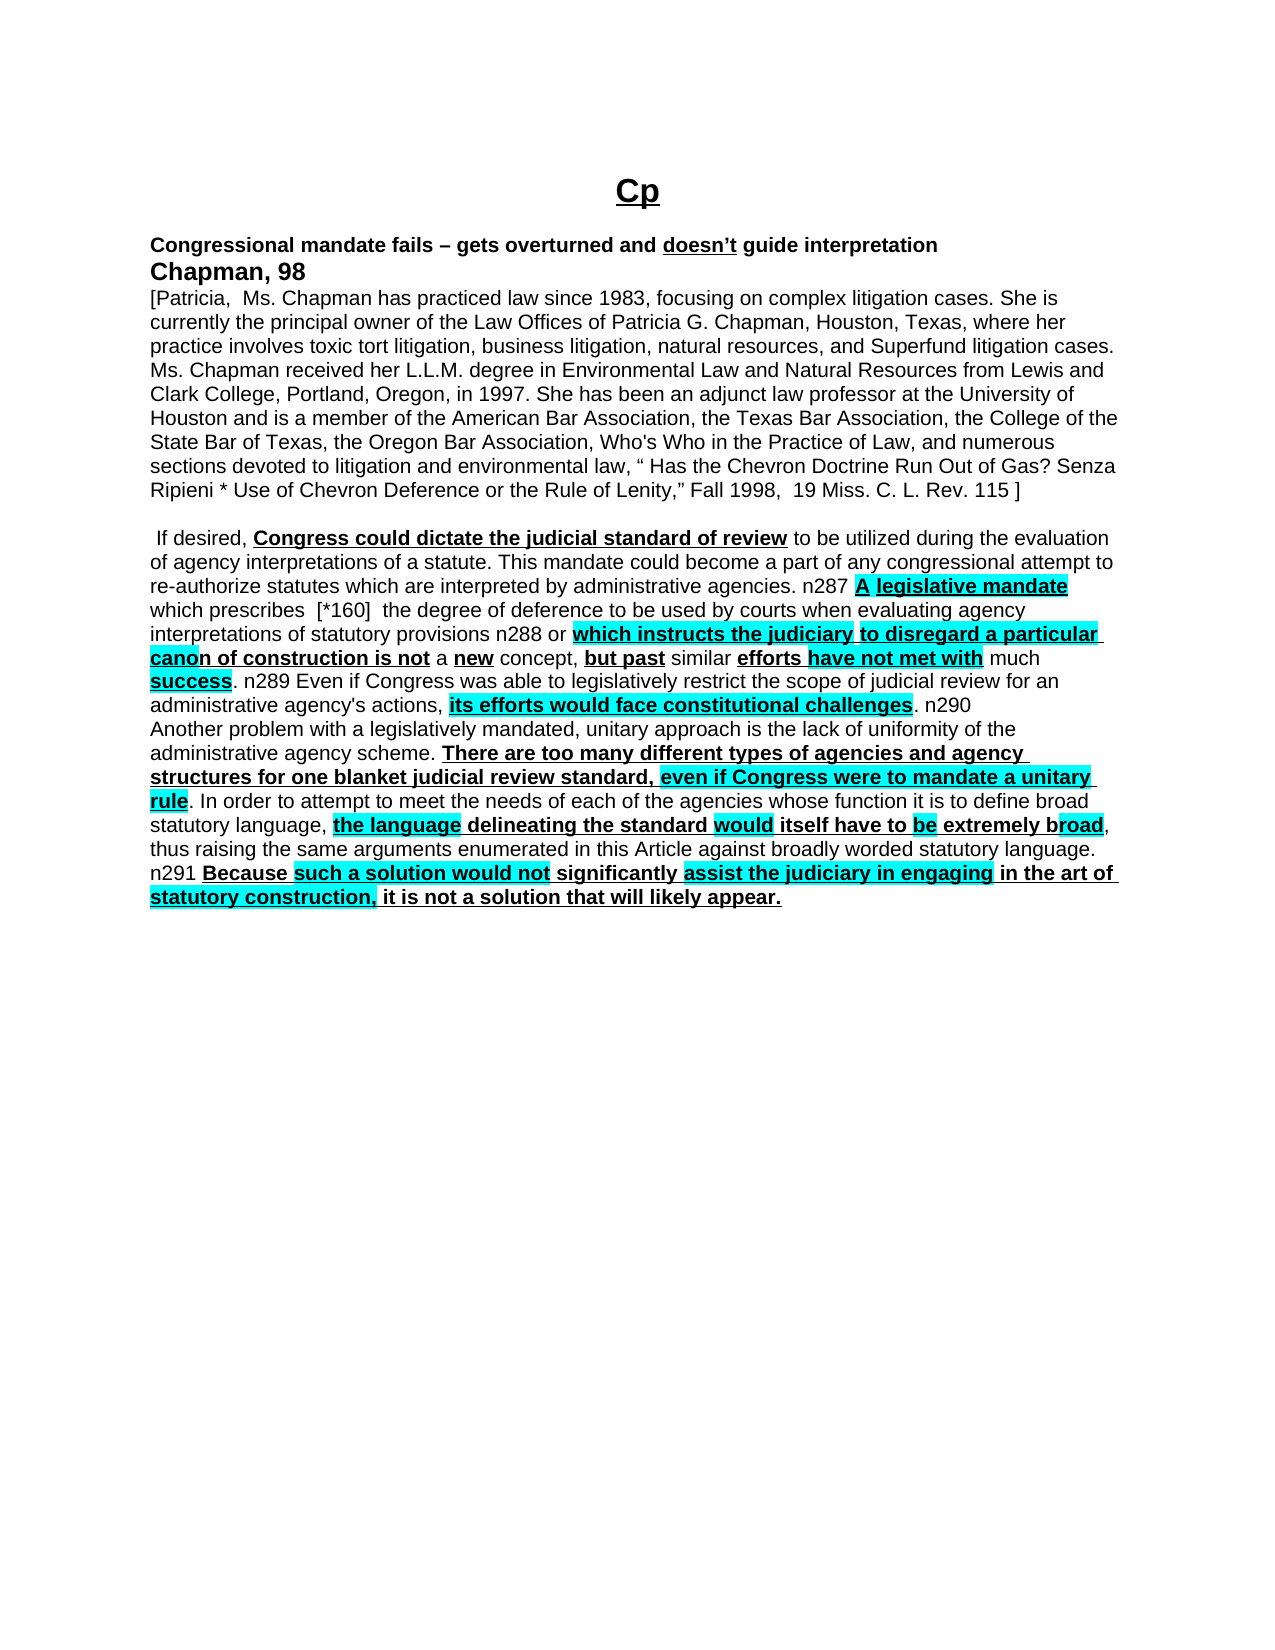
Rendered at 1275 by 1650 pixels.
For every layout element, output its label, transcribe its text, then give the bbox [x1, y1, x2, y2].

subtitle Cp [150, 171, 1125, 209]
text [Patricia, Ms. Chapman has practiced law since 1983, focusing on complex litigation cases. She is currently the principal owner of the Law Offices of Patricia G. Chapman, Houston, Texas, where her practice involves toxic tort litigation, business litigation, natural resources, and Superfund litigation cases. Ms. Chapman received her L.L.M. degree in Environmental Law and Natural Resources from Lewis and Clark College, Portland, Oregon, in 1997. She has been an adjunct law professor at the University of Houston and is a member of the American Bar Association, the Texas Bar Association, the College of the State Bar of Texas, the Oregon Bar Association, Who's Who in the Practice of Law, and numerous sections devoted to litigation and environmental law, “ Has the Chevron Doctrine Run Out of Gas? Senza Ripieni * Use of Chevron Deference or the Rule of Lenity,” Fall 1998, 19 Miss. C. L. Rev. 115 ] [150, 286, 1125, 502]
text Another problem with a legislatively mandated, unitary approach is the lack of uniformity of the administrative agency scheme. There are too many different types of agencies and agency structures for one blanket judicial review standard, even if Congress were to mandate a unitary rule. In order to attempt to meet the needs of each of the agencies whose function it is to define broad statutory language, the language delineating the standard would itself have to be extremely broad, thus raising the same arguments enumerated in this Article against broadly worded statutory language. n291 Because such a solution would not significantly assist the judiciary in engaging in the art of statutory construction, it is not a solution that will likely appear. [150, 717, 1125, 909]
text Congressional mandate fails – gets overturned and doesn’t guide interpretation [150, 233, 1125, 257]
text If desired, Congress could dictate the judicial standard of review to be utilized during the evaluation of agency interpretations of a statute. This mandate could become a part of any congressional attempt to re-authorize statutes which are interpreted by administrative agencies. n287 A legislative mandate which prescribes [*160] the degree of deference to be used by courts when evaluating agency interpretations of statutory provisions n288 or which instructs the judiciary to disregard a particular canon of construction is not a new concept, but past similar efforts have not met with much success. n289 Even if Congress was able to legislatively restrict the scope of judicial review for an administrative agency's actions, its efforts would face constitutional challenges. n290 [150, 526, 1125, 717]
text Chapman, 98 [150, 257, 1125, 286]
